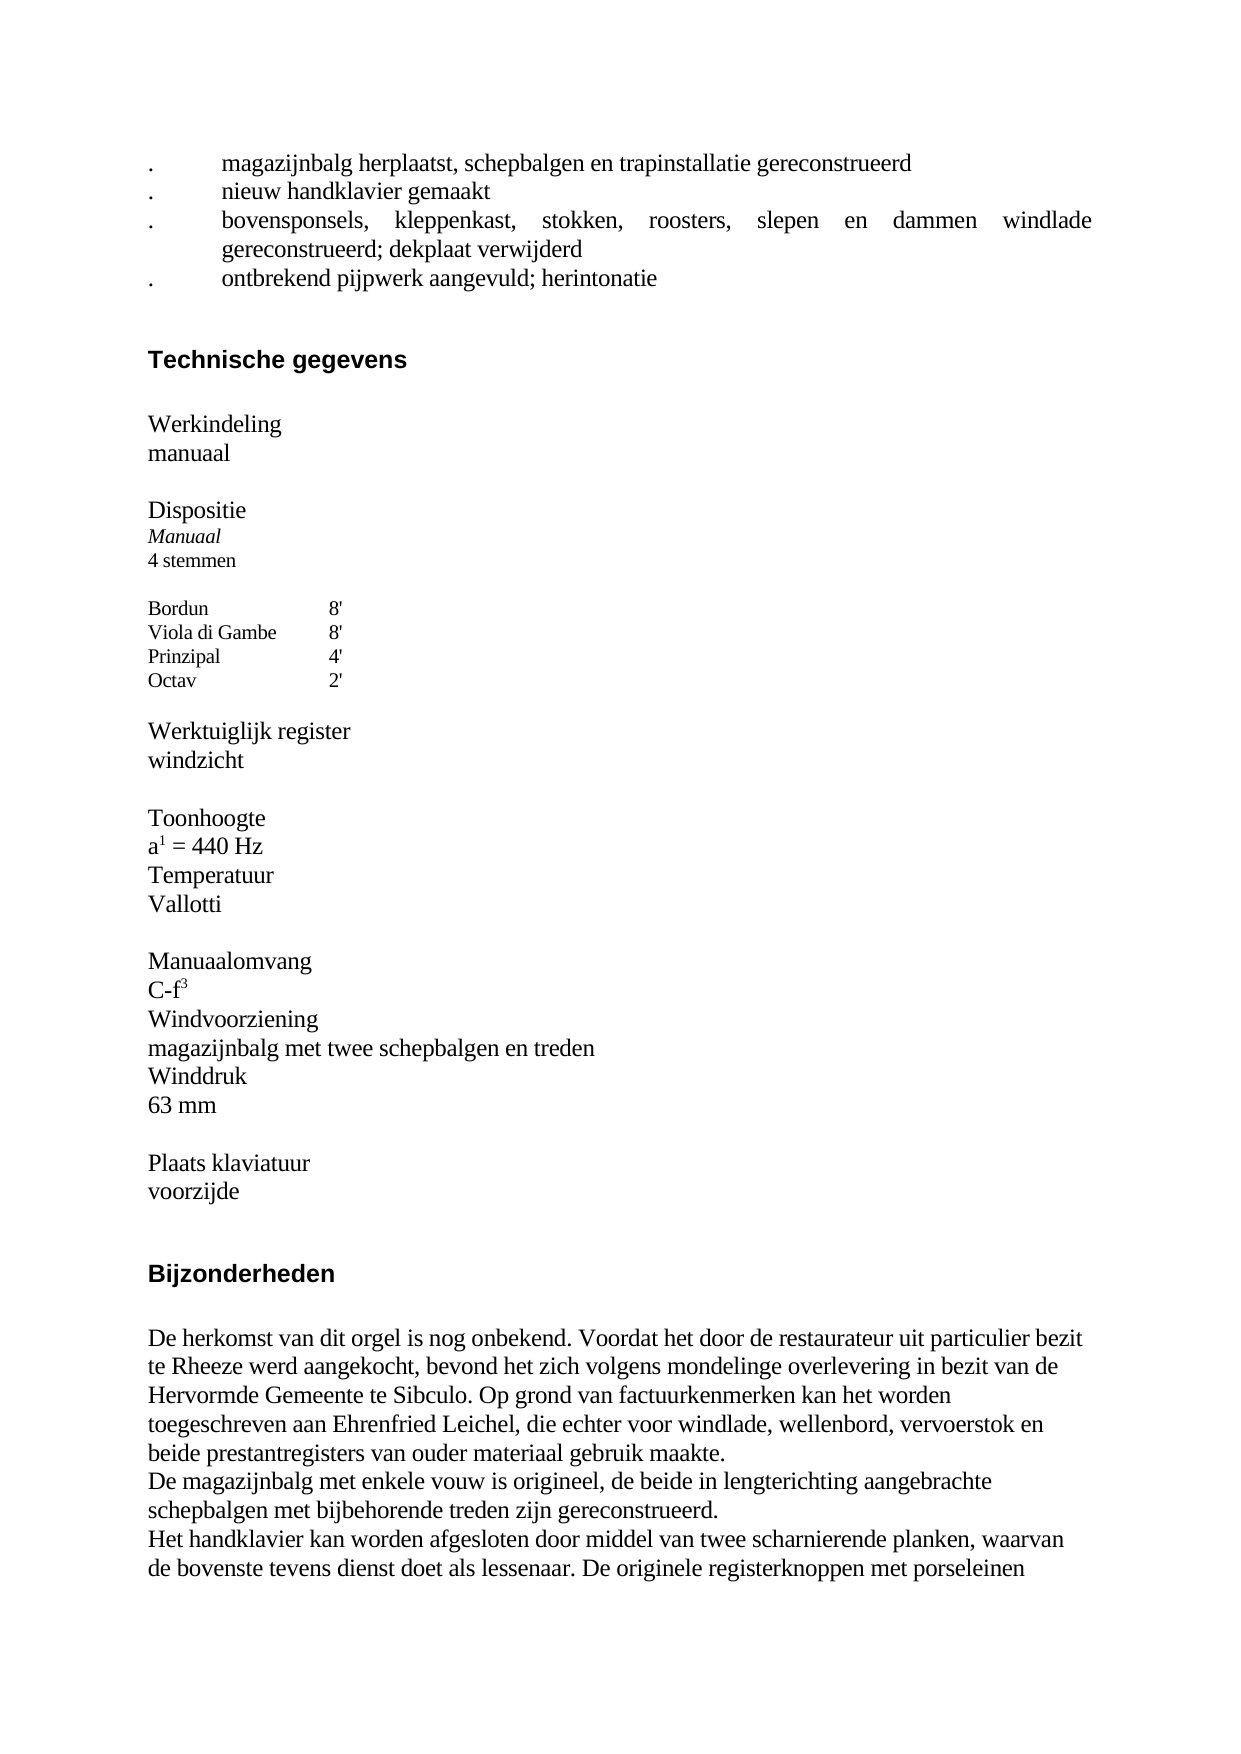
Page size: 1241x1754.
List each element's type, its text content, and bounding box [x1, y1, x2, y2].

text Dispositie [148, 495, 1093, 524]
text Windvoorziening [148, 1004, 1093, 1033]
text . magazijnbalg herplaatst, schepbalgen en trapinstallatie gereconstrueerd [148, 148, 1093, 176]
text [148, 1524, 1093, 1581]
table_header 8' 8' 4' 2' [321, 524, 371, 692]
text voorzijde [148, 1176, 1093, 1205]
list bovensponsels, kleppenkast, stokken, roosters, slepen en dammen windlade gereconstrueerd; dekplaat verwijderd [148, 205, 1093, 263]
text magazijnbalg met twee schepbalgen en treden [148, 1033, 1093, 1061]
table_header Manuaal 4 stemmen Bordun Viola di Gambe Prinzipal Octav [140, 524, 321, 692]
text manuaal [148, 438, 1093, 466]
text Winddruk [148, 1061, 1093, 1090]
text windzicht [148, 745, 1093, 774]
text Temperatuur [148, 860, 1093, 889]
text 63 mm [148, 1090, 1093, 1119]
text Manuaalomvang [148, 946, 1093, 975]
subtitle Technische gegevens [148, 345, 1093, 374]
text C-f3 [148, 975, 1093, 1004]
text Vallotti [148, 889, 1093, 918]
subtitle Bijzonderheden [148, 1259, 1093, 1288]
text Werktuiglijk register [148, 716, 1093, 745]
text Werkindeling [148, 409, 1093, 438]
text De magazijnbalg met enkele vouw is origineel, de beide in lengterichting aangebrachte schepbalgen met bijbehorende treden zijn gereconstrueerd. [148, 1466, 1093, 1524]
text De herkomst van dit orgel is nog onbekend. Voordat het door de restaurateur uit particulier bezit te Rheeze werd aangekocht, bevond het zich volgens mondelinge overlevering in bezit van de Hervormde Gemeente te Sibculo. Op grond van factuurkenmerken kan het worden toegeschreven aan Ehrenfried Leichel, die echter voor windlade, wellenbord, vervoerstok en beide prestantregisters van ouder materiaal gebruik maakte. [148, 1323, 1093, 1466]
text Toonhoogte [148, 803, 1093, 831]
text . nieuw handklavier gemaakt [148, 176, 1093, 205]
text Plaats klaviatuur [148, 1148, 1093, 1176]
text . ontbrekend pijpwerk aangevuld; herintonatie [148, 263, 1093, 291]
text a1 = 440 Hz [148, 831, 1093, 860]
